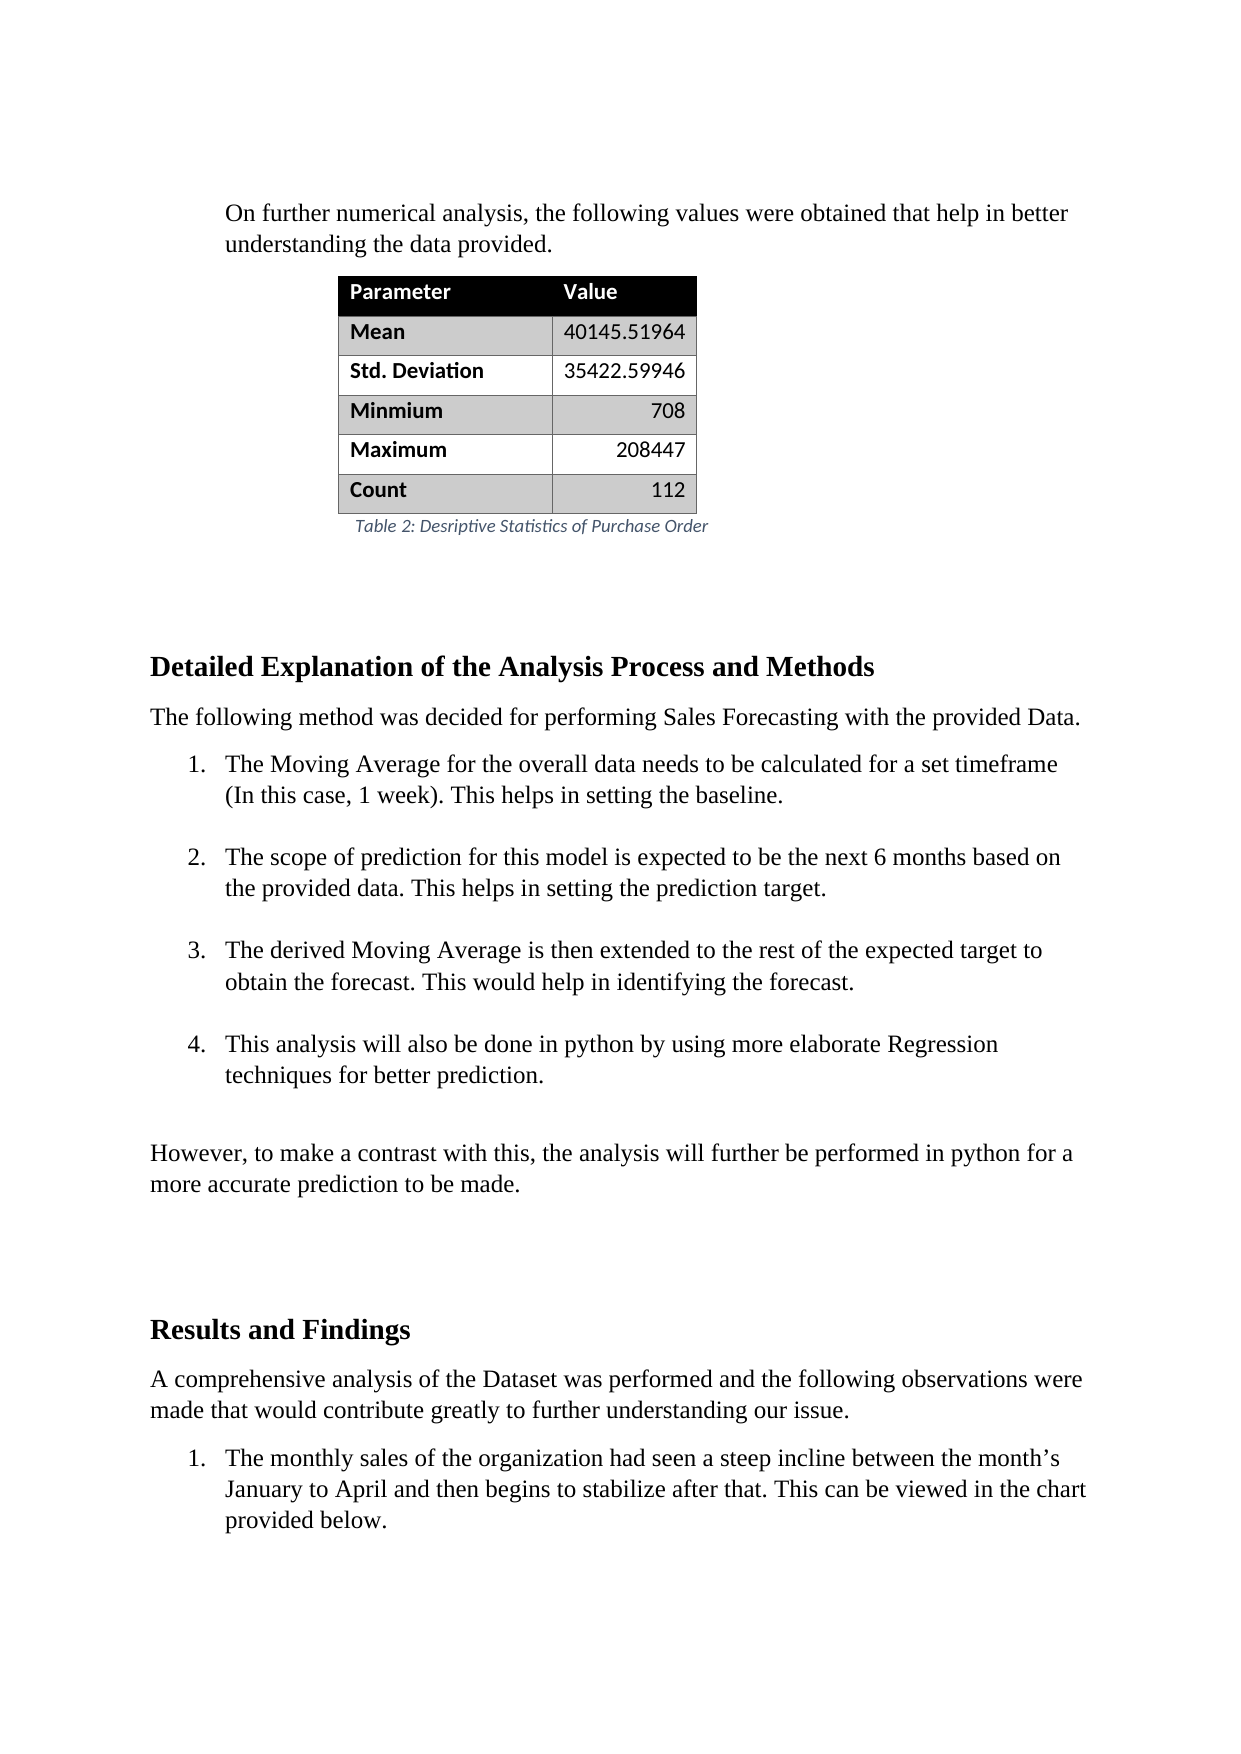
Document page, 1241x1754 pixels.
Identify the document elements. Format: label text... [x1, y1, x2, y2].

text However, to make a contrast with this, the analysis will further be performed in python for a more accurate prediction to be made. [150, 1138, 1090, 1198]
table_cell Mean [339, 317, 552, 355]
table_cell 112 [553, 475, 696, 513]
table_cell 208447 [553, 435, 696, 474]
text The following method was decided for performing Sales Forecasting with the provided Data. [150, 702, 1090, 730]
table_header Parameter [339, 278, 552, 316]
list The monthly sales of the organization had seen a steep incline between the month’s January to April and then begins to stabilize after that. This can be viewed in the chart provided below. [187, 1443, 1090, 1534]
table_cell Std. Deviation [339, 356, 552, 395]
table_cell 40145.51964 [553, 317, 696, 355]
text Results and Findings [150, 1312, 1090, 1345]
list The Moving Average for the overall data needs to be calculated for a set timeframe (In this case, 1 week). This helps in setting the baseline. [187, 749, 1090, 809]
list This analysis will also be done in python by using more elaborate Regression techniques for better prediction. [187, 1029, 1090, 1088]
table_header Value [553, 278, 696, 316]
text Detailed Explanation of the Analysis Process and Methods [150, 649, 1090, 682]
table_cell Count [339, 475, 552, 513]
table_cell Minmium [339, 396, 552, 434]
list The scope of prediction for this model is expected to be the next 6 months based on the provided data. This helps in setting the prediction target. [187, 842, 1090, 902]
text On further numerical analysis, the following values were obtained that help in better understanding the data provided. [225, 198, 1090, 257]
text Table 2: Desriptive Statistics of Purchase Order [300, 514, 1090, 537]
text A comprehensive analysis of the Dataset was performed and the following observations were made that would contribute greatly to further understanding our issue. [150, 1364, 1090, 1424]
list The derived Moving Average is then extended to the rest of the expected target to obtain the forecast. This would help in identifying the forecast. [187, 936, 1090, 995]
table_cell 35422.59946 [553, 356, 696, 395]
table_cell 708 [553, 396, 696, 434]
table_cell Maximum [339, 435, 552, 474]
